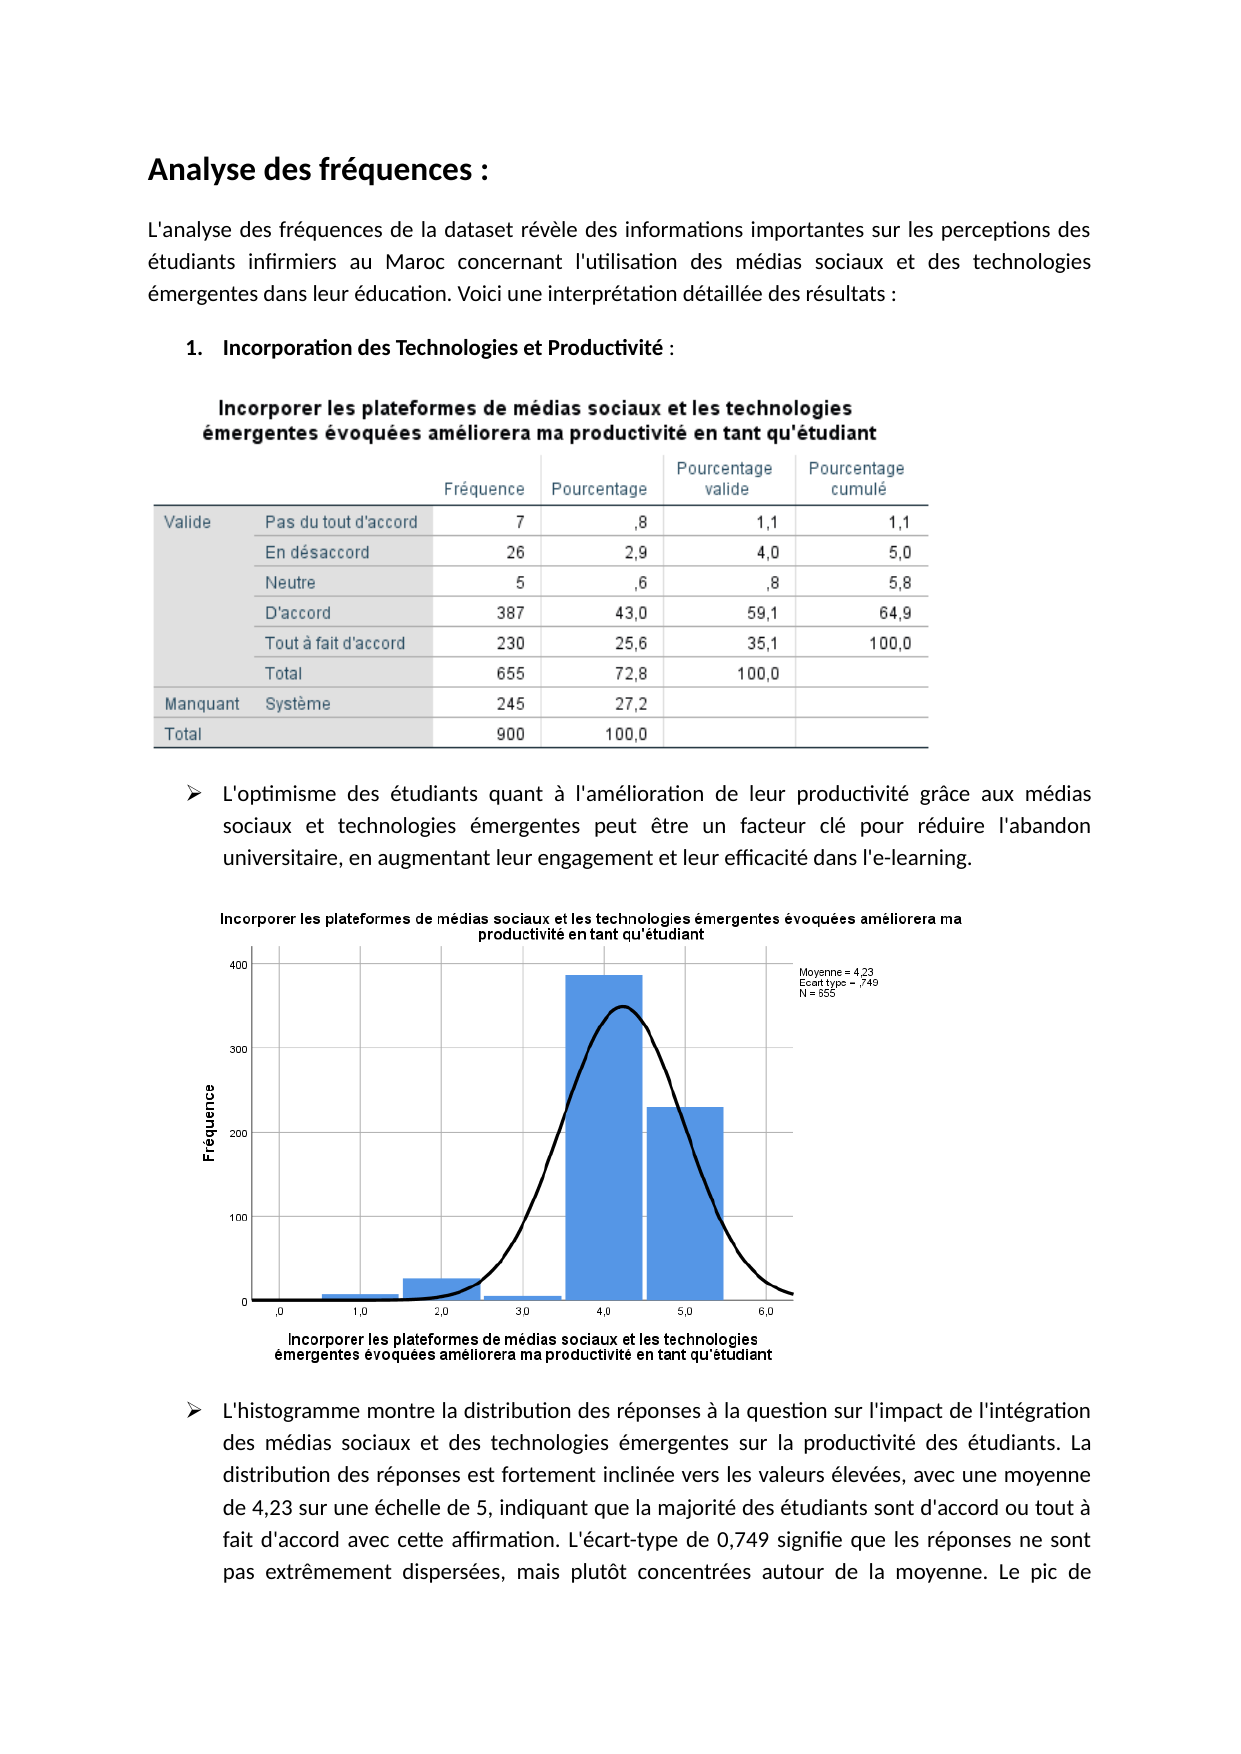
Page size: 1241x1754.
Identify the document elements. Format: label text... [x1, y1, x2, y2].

list L'optimisme des étudiants quant à l'amélioration de leur productivité grâce aux médias sociaux et technologies émergentes peut être un facteur clé pour réduire l'abandon universitaire, en augmentant leur engagement et leur efficacité dans l'e-learning. [185, 779, 1093, 871]
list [185, 1396, 1093, 1585]
text L'analyse des fréquences de la dataset révèle des informations importantes sur les perceptions des étudiants infirmiers au Maroc concernant l'utilisation des médias sociaux et des technologies émergentes dans leur éducation. Voici une interprétation détaillée des résultats : [148, 215, 1093, 308]
text Analyse des fréquences : [148, 148, 1093, 188]
list Incorporation des Technologies et Productivité : [185, 333, 1093, 361]
picture [147, 385, 952, 754]
picture [185, 896, 968, 1372]
